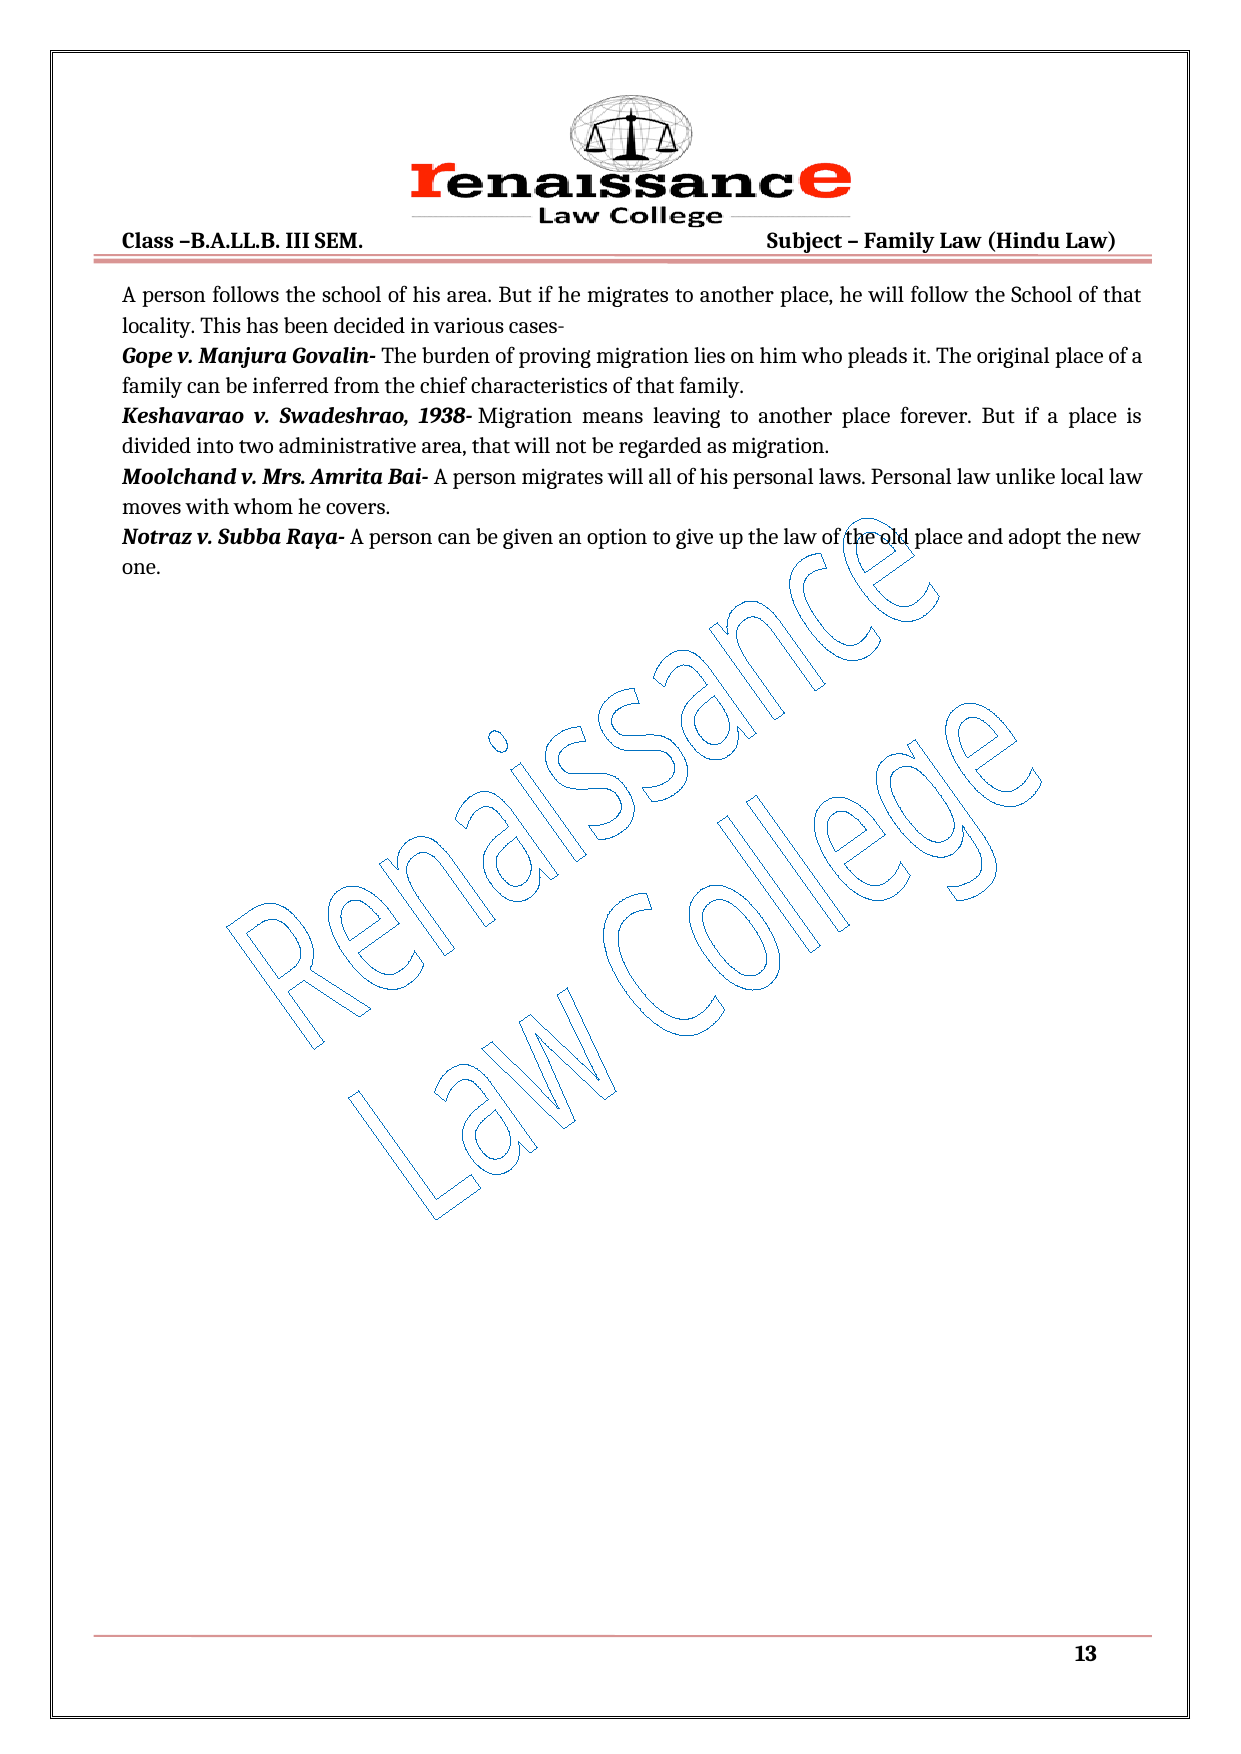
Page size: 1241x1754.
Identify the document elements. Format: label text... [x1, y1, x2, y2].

picture [387, 93, 879, 228]
text A person follows the school of his area. But if he migrates to another place, he will follow the School of that locality. This has been decided in various cases- [122, 282, 1144, 339]
text Keshavarao v. Swadeshrao, 1938- Migration means leaving to another place forever. But if a place is divided into two administrative area, that will not be regarded as migration. [122, 403, 1144, 459]
text Notraz v. Subba Raya- A person can be given an option to give up the law of the old place and adopt the new one. [122, 524, 1144, 580]
text Gope v. Manjura Govalin- The burden of proving migration lies on him who pleads it. The original place of a family can be inferred from the chief characteristics of that family. [122, 343, 1144, 399]
text Moolchand v. Mrs. Amrita Bai- A person migrates will all of his personal laws. Personal law unlike local law moves with whom he covers. [122, 463, 1144, 520]
